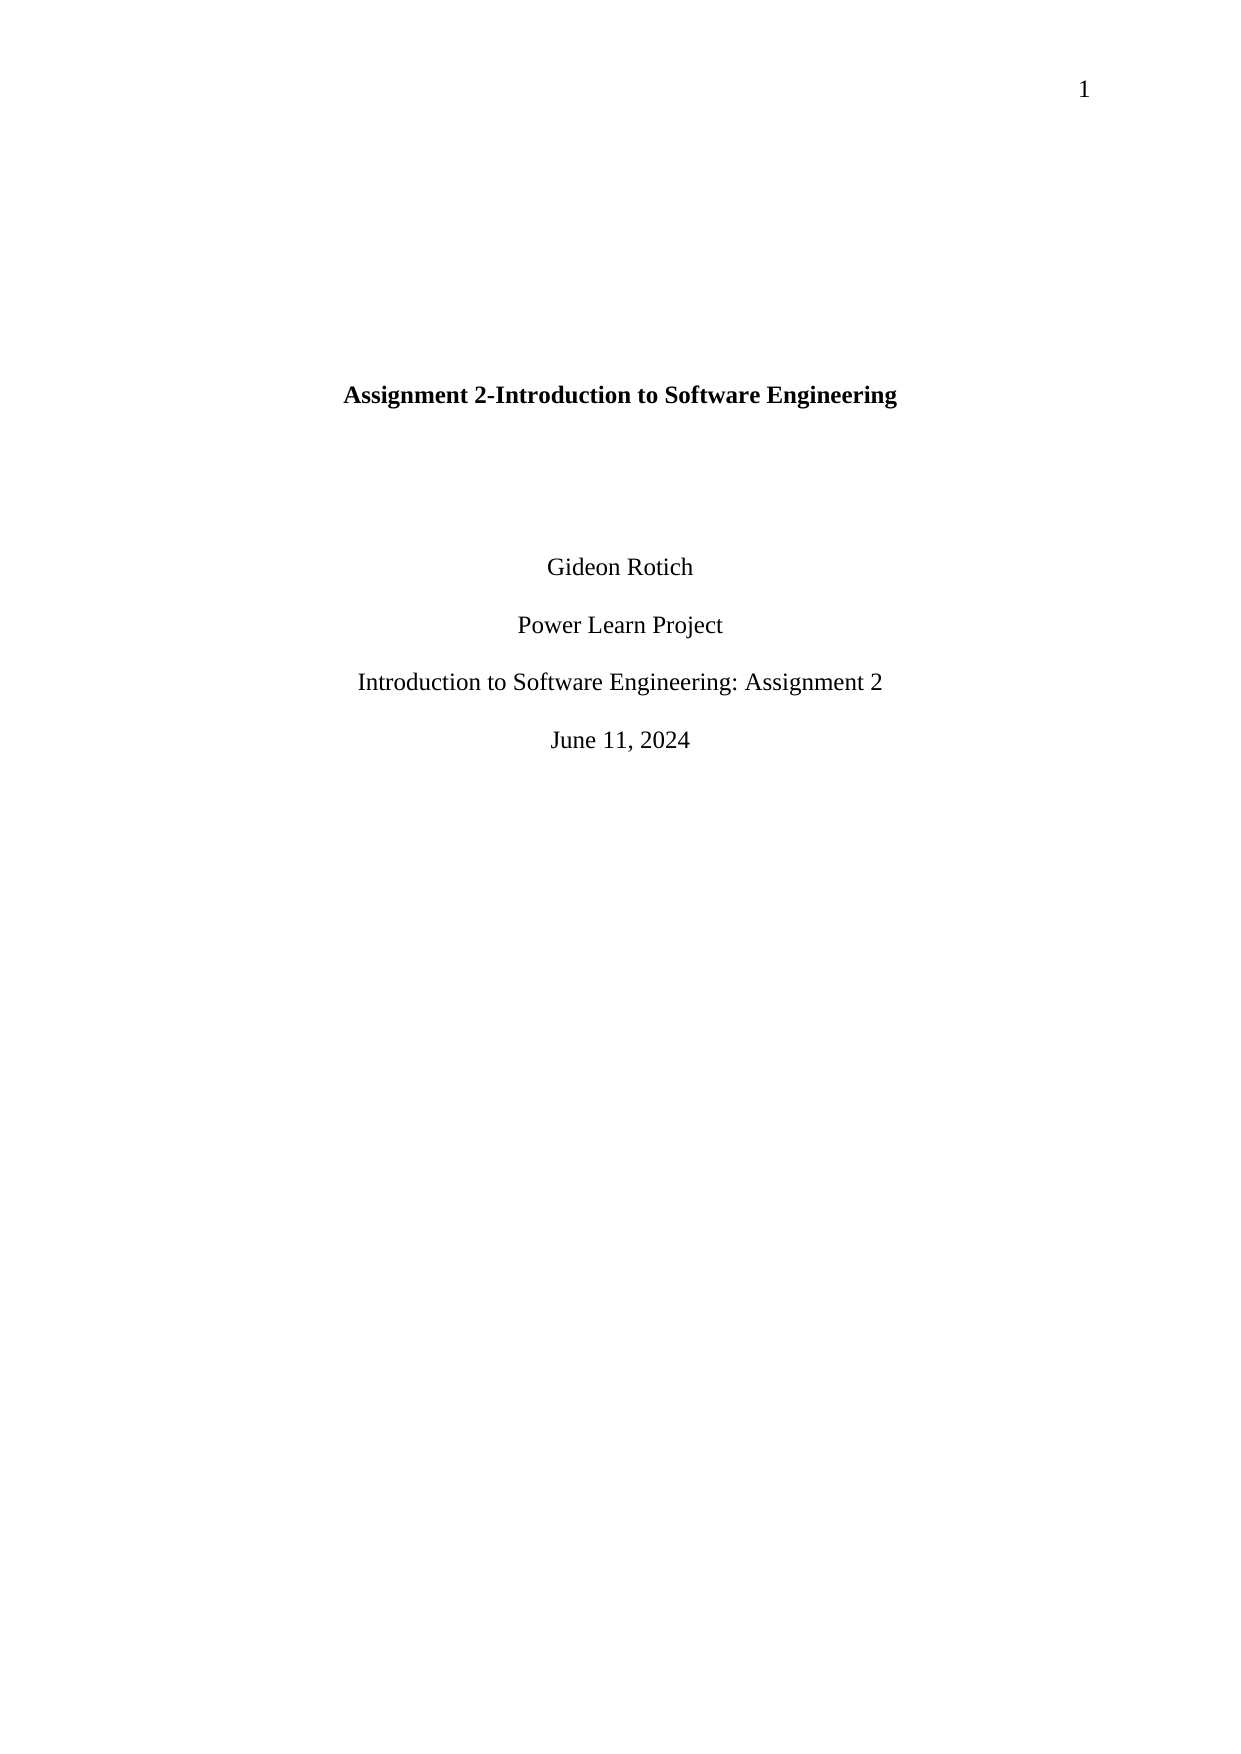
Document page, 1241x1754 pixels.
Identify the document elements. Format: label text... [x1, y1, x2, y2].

text Power Learn Project [150, 610, 1090, 639]
text June 11, 2024 [150, 725, 1090, 754]
text Introduction to Software Engineering: Assignment 2 [150, 667, 1090, 696]
text Gideon Rotich [150, 552, 1090, 581]
text Assignment 2-Introduction to Software Engineering [150, 380, 1090, 409]
